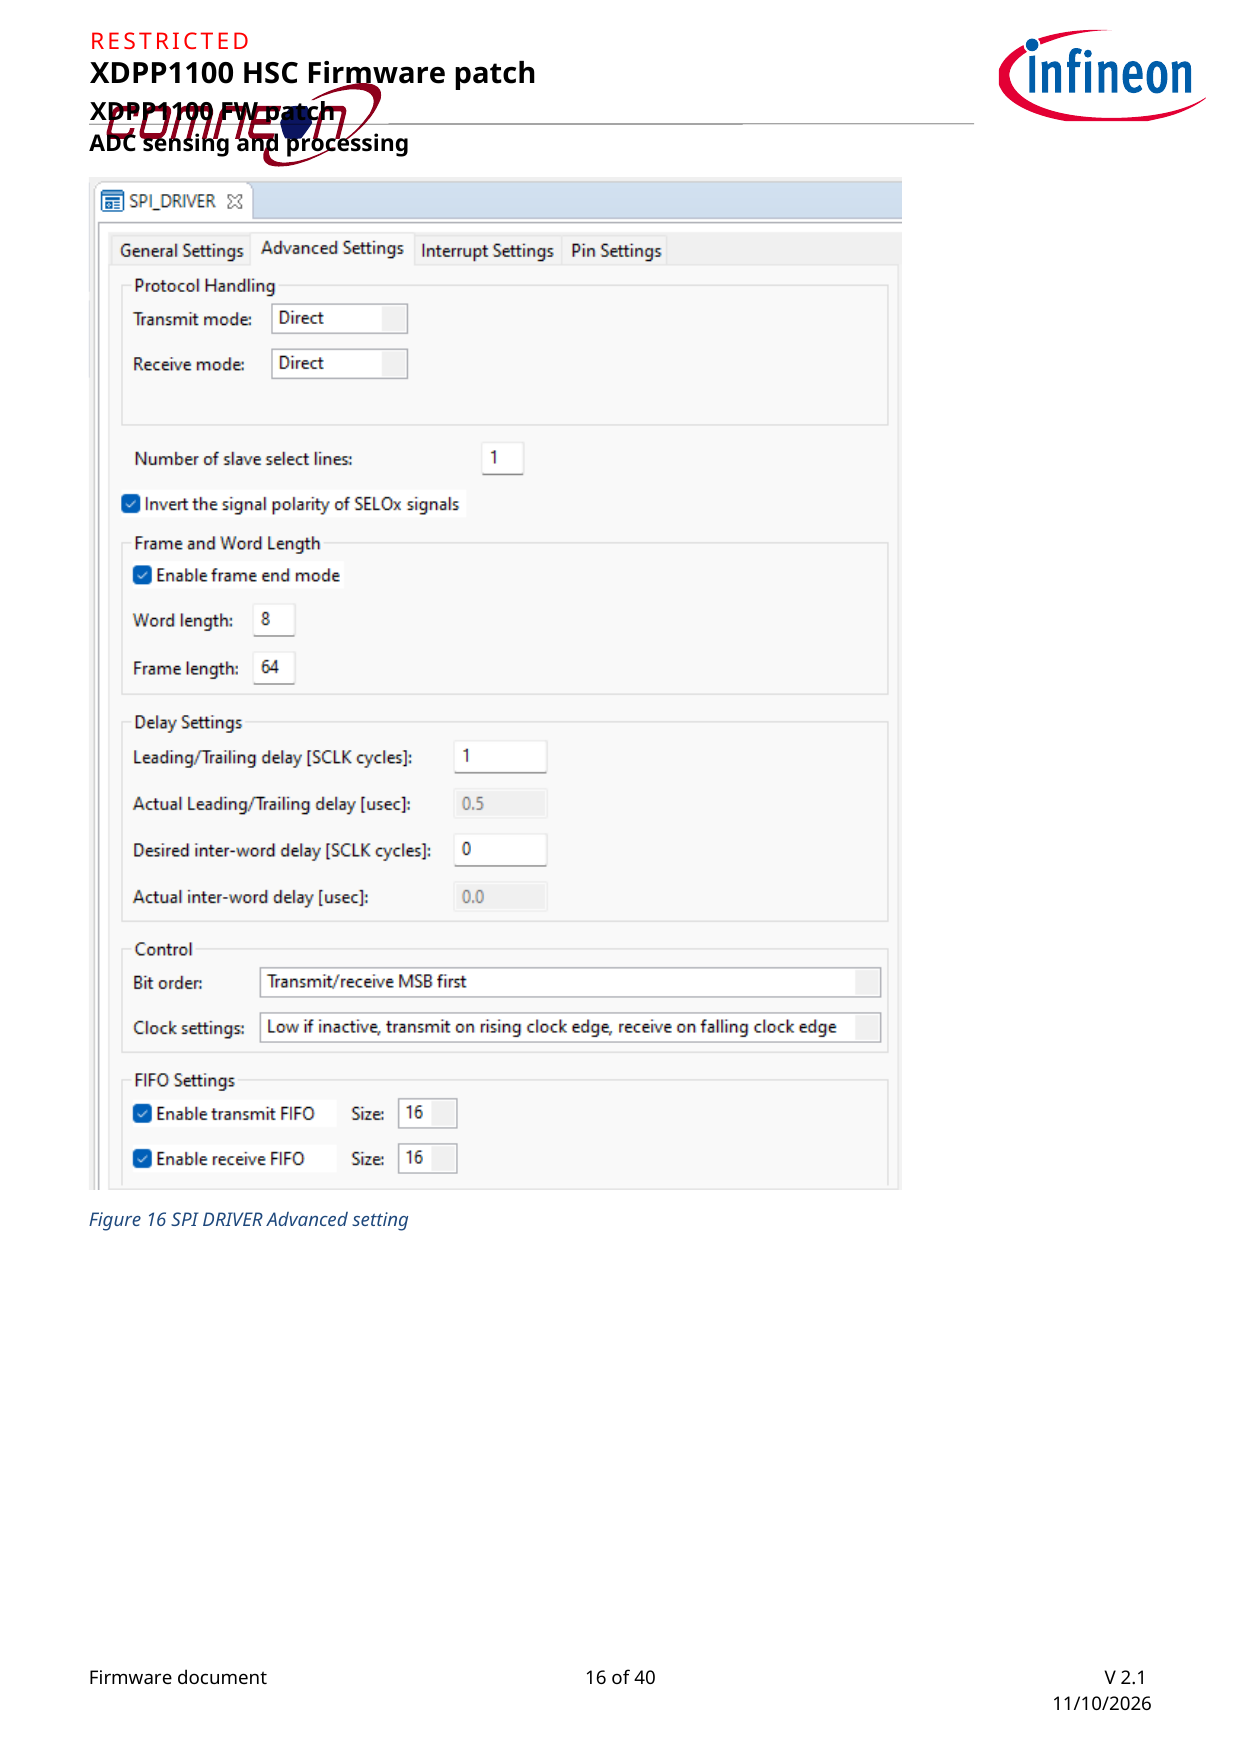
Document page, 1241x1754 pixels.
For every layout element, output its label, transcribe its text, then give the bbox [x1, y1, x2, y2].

picture [88, 177, 902, 1190]
